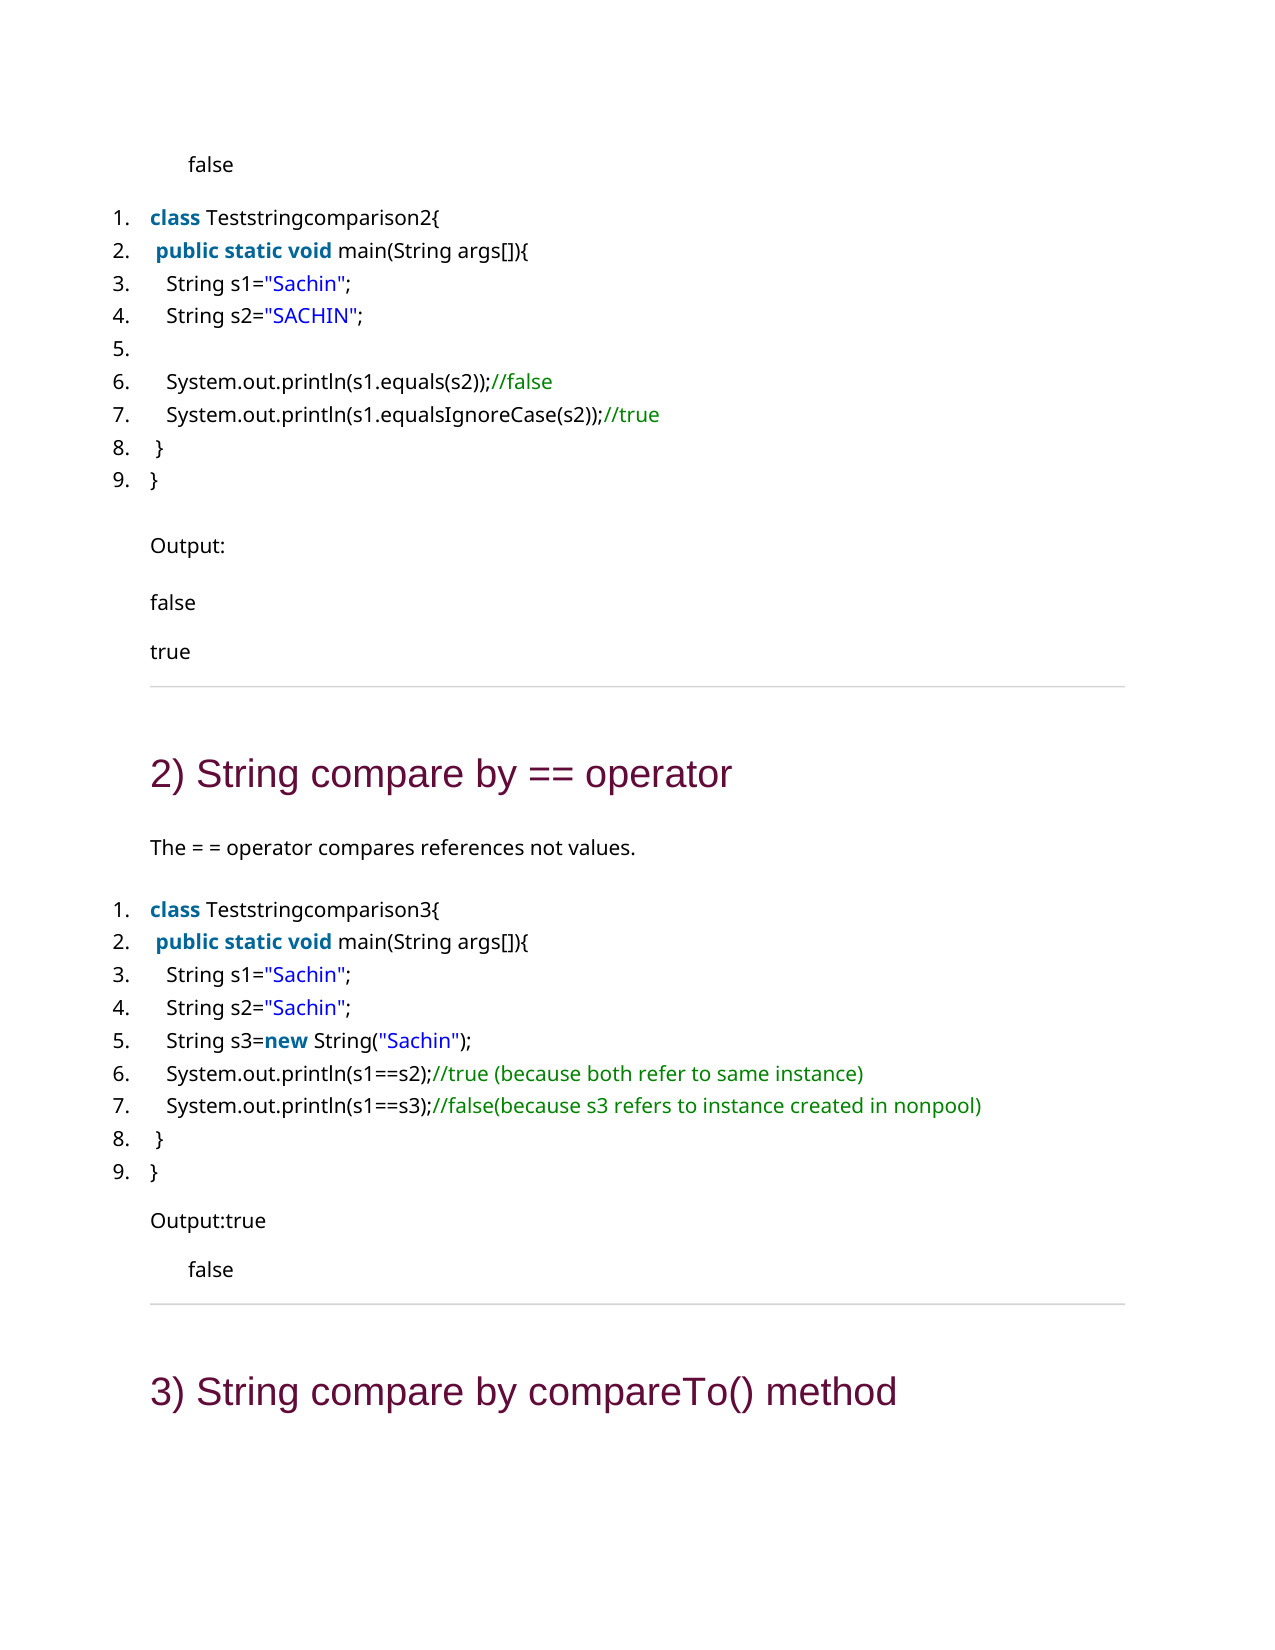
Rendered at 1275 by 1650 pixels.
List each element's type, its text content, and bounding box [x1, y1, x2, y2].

list class Teststringcomparison3{ [112, 890, 1125, 923]
text false [150, 588, 1125, 617]
text false [150, 150, 1125, 178]
list System.out.println(s1==s2);//true (because both refer to same instance) [112, 1054, 1125, 1087]
list } [112, 428, 1125, 461]
text false [150, 1255, 1125, 1283]
list String s2="SACHIN"; [112, 297, 1125, 330]
list String s1="Sachin"; [112, 264, 1125, 297]
text Output:true [150, 1206, 1125, 1234]
list String s3=new String("Sachin"); [112, 1022, 1125, 1054]
subtitle 3) String compare by compareTo() method [150, 1363, 1125, 1414]
text Output: [150, 523, 1125, 559]
list } [112, 1153, 1125, 1186]
list String s1="Sachin"; [112, 956, 1125, 989]
text true [150, 637, 1125, 666]
list class Teststringcomparison2{ [112, 199, 1125, 232]
text The = = operator compares references not values. [150, 825, 1125, 861]
list } [112, 1120, 1125, 1153]
list public static void main(String args[]){ [112, 923, 1125, 956]
list String s2="Sachin"; [112, 989, 1125, 1022]
list System.out.println(s1.equals(s2));//false [112, 363, 1125, 396]
list public static void main(String args[]){ [112, 232, 1125, 264]
list System.out.println(s1==s3);//false(because s3 refers to instance created in nonpool) [112, 1087, 1125, 1120]
list } [112, 461, 1125, 494]
subtitle 2) String compare by == operator [150, 745, 1125, 796]
list System.out.println(s1.equalsIgnoreCase(s2));//true [112, 396, 1125, 428]
